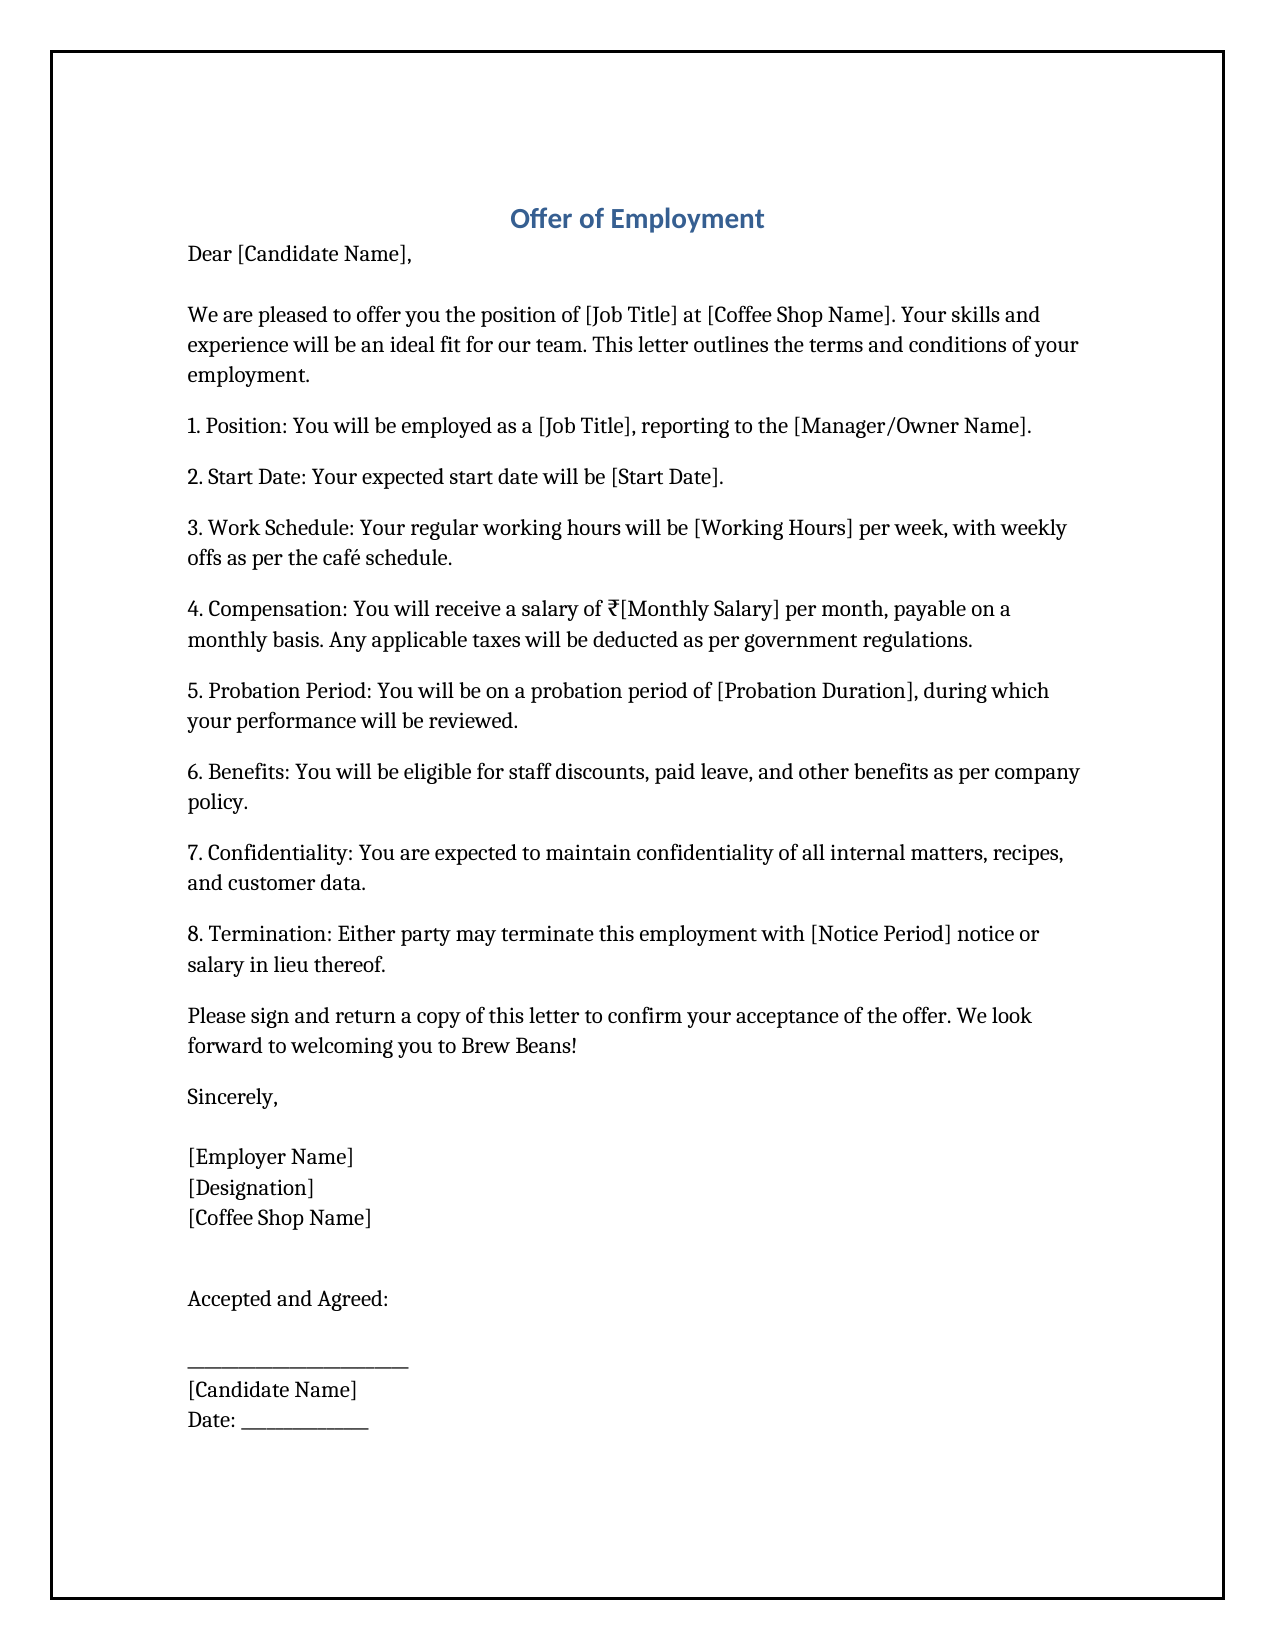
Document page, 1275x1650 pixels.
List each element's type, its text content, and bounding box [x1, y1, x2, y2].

text 7. Confidentiality: You are expected to maintain confidentiality of all internal matters, recipes, and customer data. [187, 840, 1087, 896]
text 5. Probation Period: You will be on a probation period of [Probation Duration], during which your performance will be reviewed. [187, 677, 1087, 734]
subtitle Offer of Employment [187, 200, 1087, 236]
text Dear [Candidate Name], We are pleased to offer you the position of [Job Title] at [Coffee Shop Name]. Your skills and experience will be an ideal fit for our team. This letter outlines the terms and conditions of your employment. [187, 241, 1087, 388]
text Please sign and return a copy of this letter to confirm your acceptance of the offer. We look forward to welcoming you to Brew Beans! [187, 1002, 1087, 1059]
text 4. Compensation: You will receive a salary of ₹[Monthly Salary] per month, payable on a monthly basis. Any applicable taxes will be deducted as per government regulations. [187, 596, 1087, 653]
text 2. Start Date: Your expected start date will be [Start Date]. [187, 464, 1087, 490]
text 6. Benefits: You will be eligible for staff discounts, paid leave, and other benefits as per company policy. [187, 759, 1087, 815]
text 8. Termination: Either party may terminate this employment with [Notice Period] notice or salary in lieu thereof. [187, 921, 1087, 978]
text 3. Work Schedule: Your regular working hours will be [Working Hours] per week, with weekly offs as per the café schedule. [187, 515, 1087, 571]
text Accepted and Agreed: __________________________ [Candidate Name] Date: _______________ [187, 1256, 1087, 1433]
text 1. Position: You will be employed as a [Job Title], reporting to the [Manager/Owner Name]. [187, 413, 1087, 439]
text Sincerely, [Employer Name] [Designation] [Coffee Shop Name] [187, 1084, 1087, 1231]
